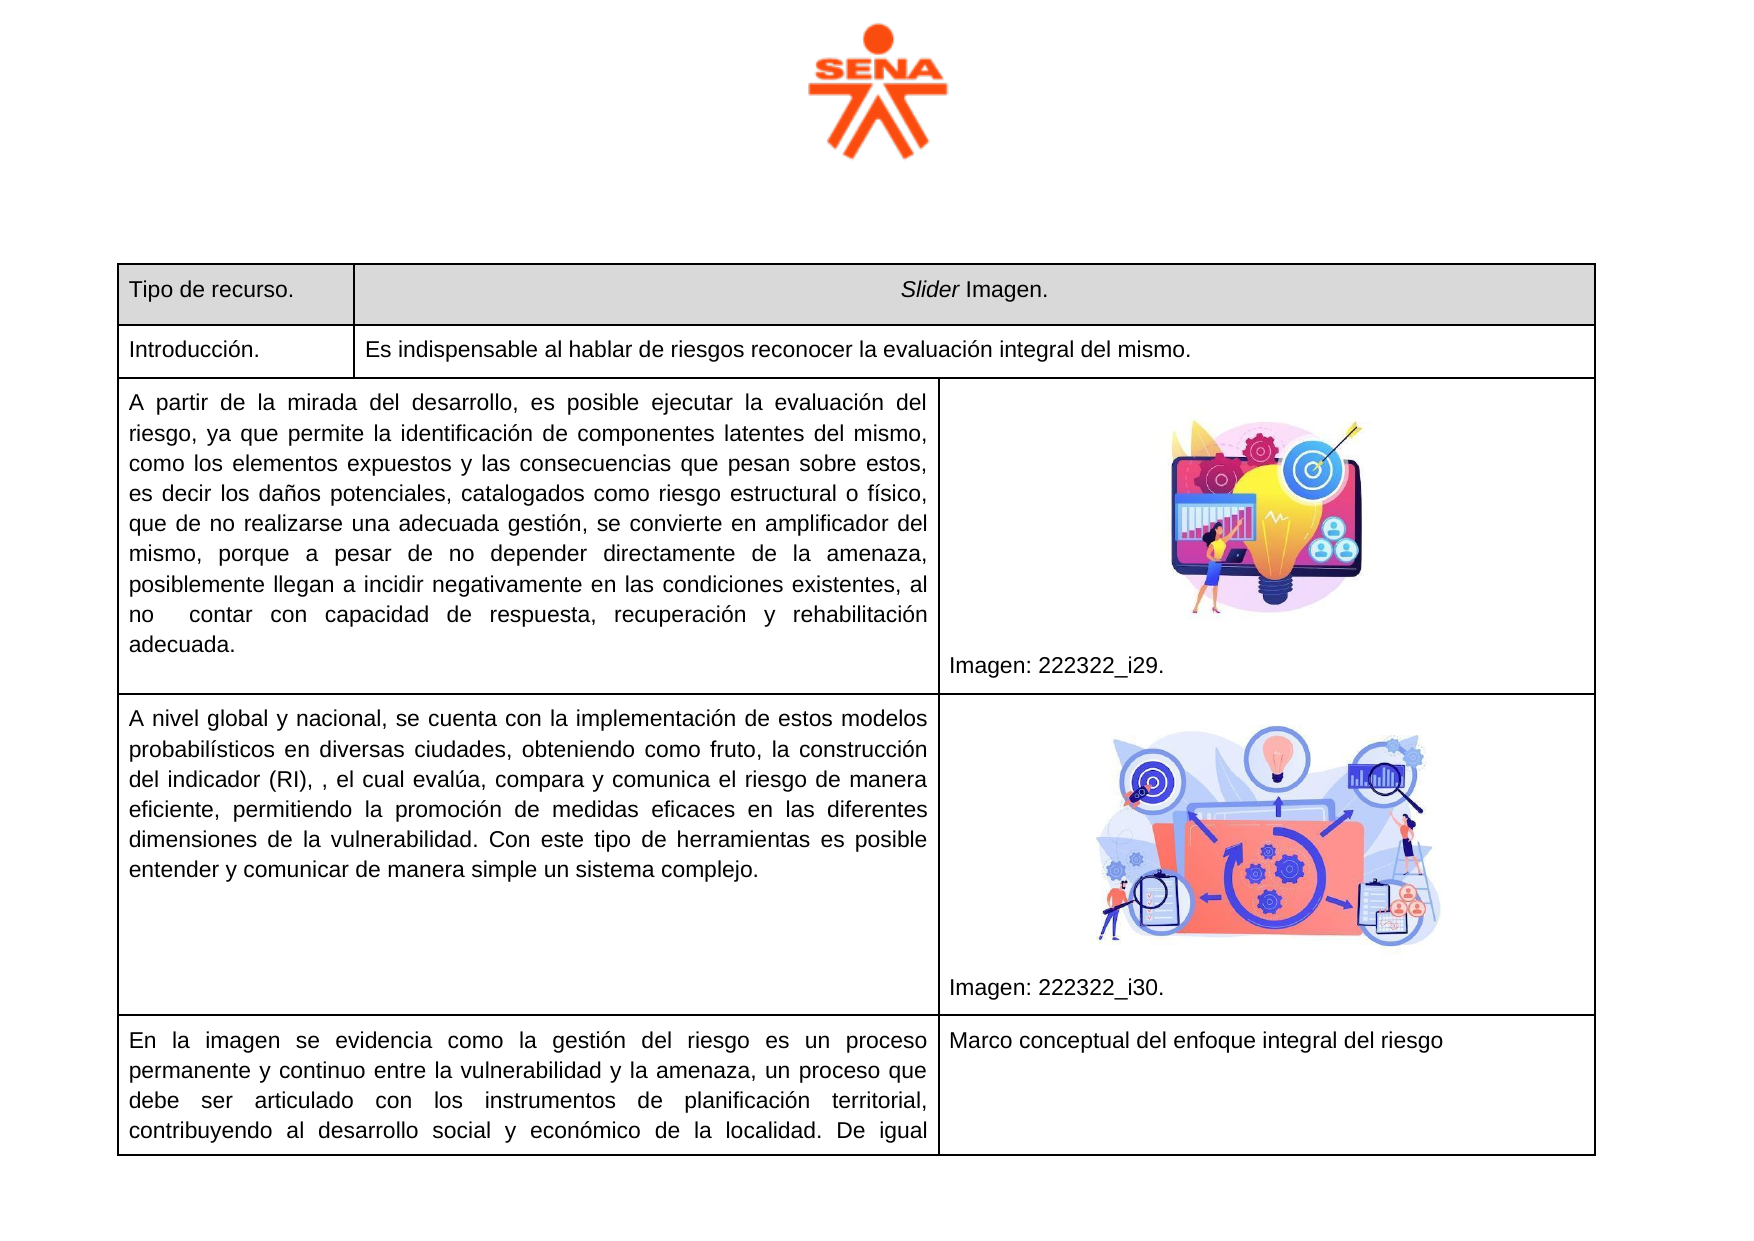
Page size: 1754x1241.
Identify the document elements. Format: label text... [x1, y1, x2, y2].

table_cell Imagen: 222322_i29. [940, 379, 1594, 693]
table_cell Introducción. [119, 326, 353, 377]
table_cell A partir de la mirada del desarrollo, es posible ejecutar la evaluación del riesgo, ya que permite la identificación de componentes latentes del mismo, como los elementos expuestos y las consecuencias que pesan sobre estos, es decir los daños potenciales, catalogados como riesgo estructural o físico, que de no realizarse una adecuada gestión, se convierte en amplificador del mismo, porque a pesar de no depender directamente de la amenaza, posiblemente llegan a incidir negativamente en las condiciones existentes, al no contar con capacidad de respuesta, recuperación y rehabilitación adecuada. [119, 379, 938, 693]
picture [1071, 705, 1462, 965]
table_header Tipo de recurso. [119, 265, 353, 324]
picture [1139, 389, 1394, 644]
table_header Slider Imagen. [355, 265, 1594, 324]
table_cell A nivel global y nacional, se cuenta con la implementación de estos modelos probabilísticos en diversas ciudades, obteniendo como fruto, la construcción del indicador (RI), , el cual evalúa, compara y comunica el riesgo de manera eficiente, permitiendo la promoción de medidas eficaces en las diferentes dimensiones de la vulnerabilidad. Con este tipo de herramientas es posible entender y comunicar de manera simple un sistema complejo. [119, 695, 938, 1014]
table_cell Imagen: 222322_i30. [940, 695, 1594, 1014]
table_cell Es indispensable al hablar de riesgos reconocer la evaluación integral del mismo. [355, 326, 1594, 377]
picture [796, 14, 958, 167]
